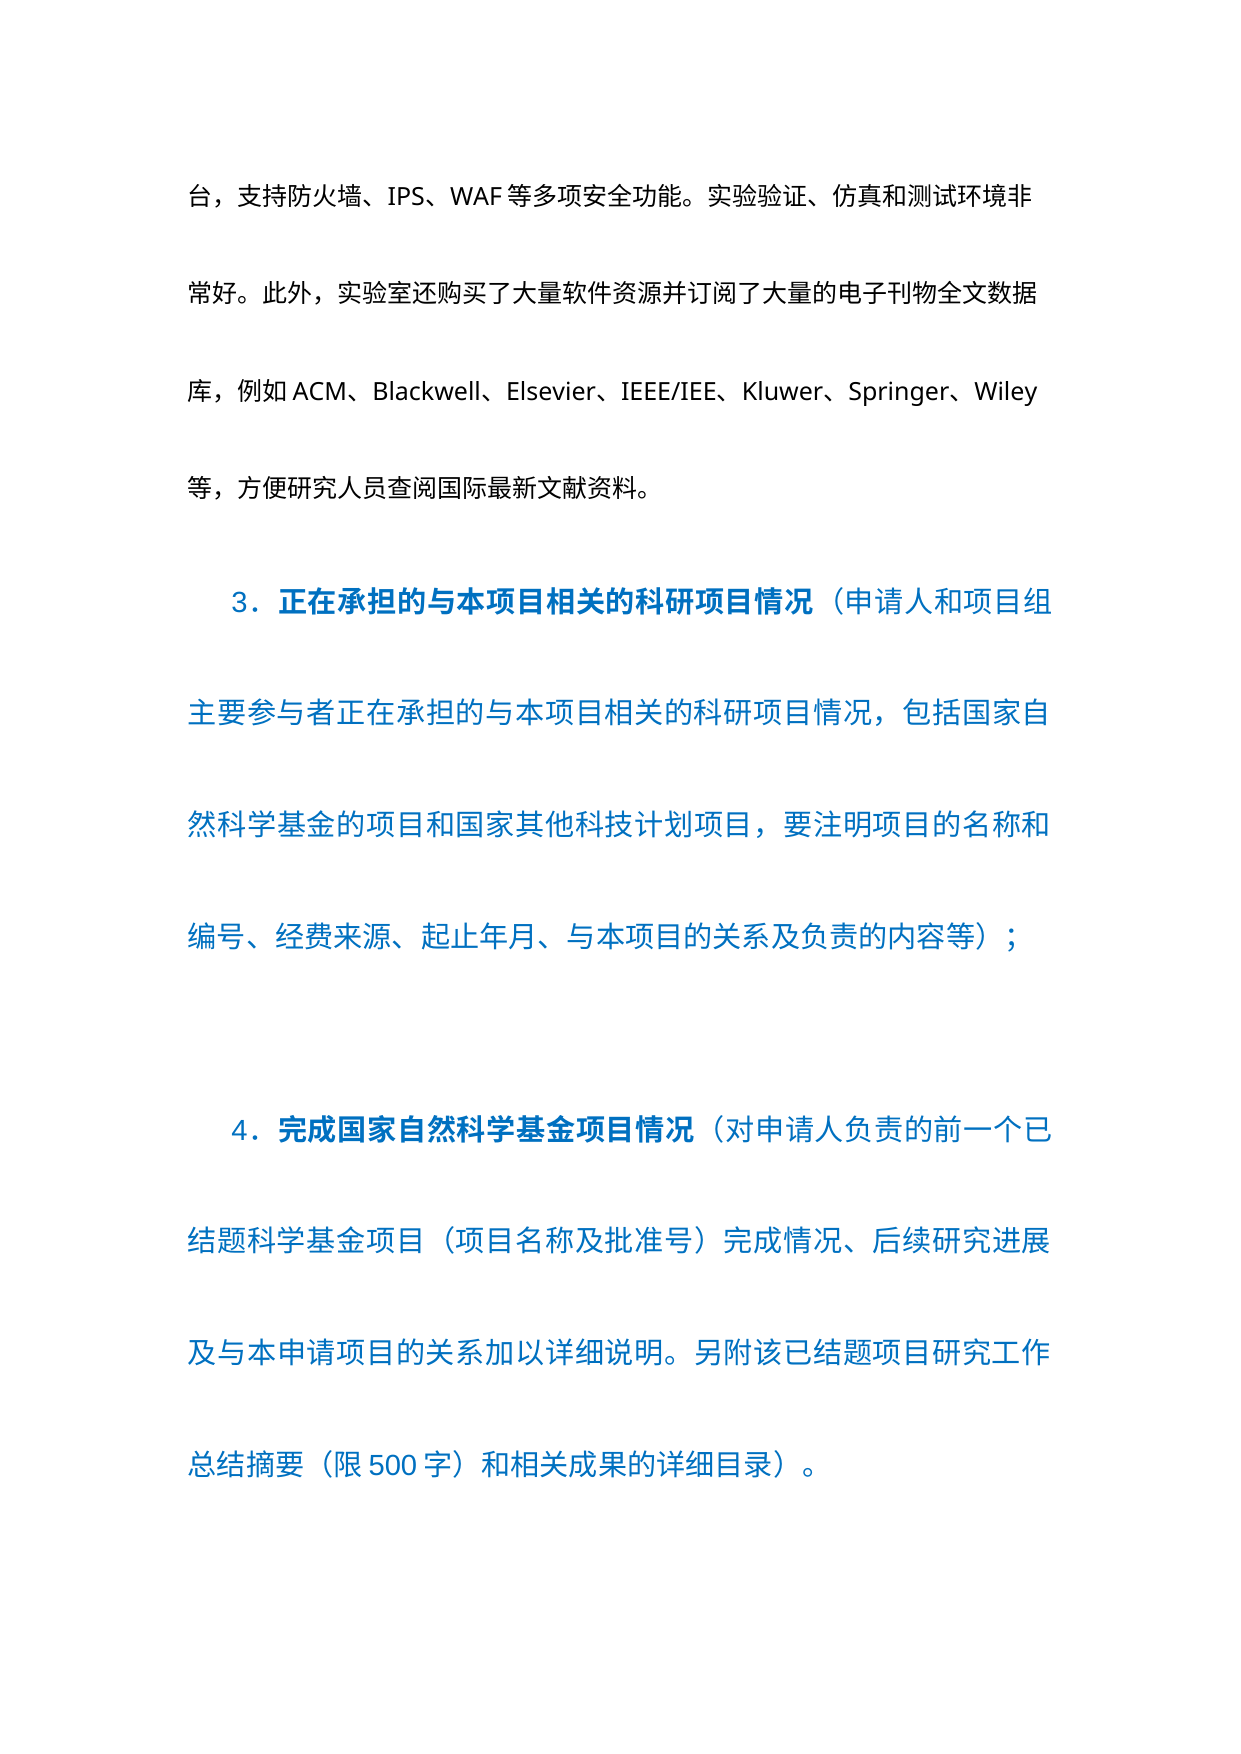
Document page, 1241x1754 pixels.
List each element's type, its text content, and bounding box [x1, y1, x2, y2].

subtitle 3．正在承担的与本项目相关的科研项目情况（申请人和项目组主要参与者正在承担的与本项目相关的科研项目情况，包括国家自然科学基金的项目和国家其他科技计划项目，要注明项目的名称和编号、经费来源、起止年月、与本项目的关系及负责的内容等）； [187, 567, 1053, 967]
subtitle 4．完成国家自然科学基金项目情况（对申请人负责的前一个已结题科学基金项目（项目名称及批准号）完成情况、后续研究进展及与本申请项目的关系加以详细说明。另附该已结题项目研究工作总结摘要（限500字）和相关成果的详细目录）。 [187, 1095, 1053, 1495]
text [187, 162, 1053, 519]
